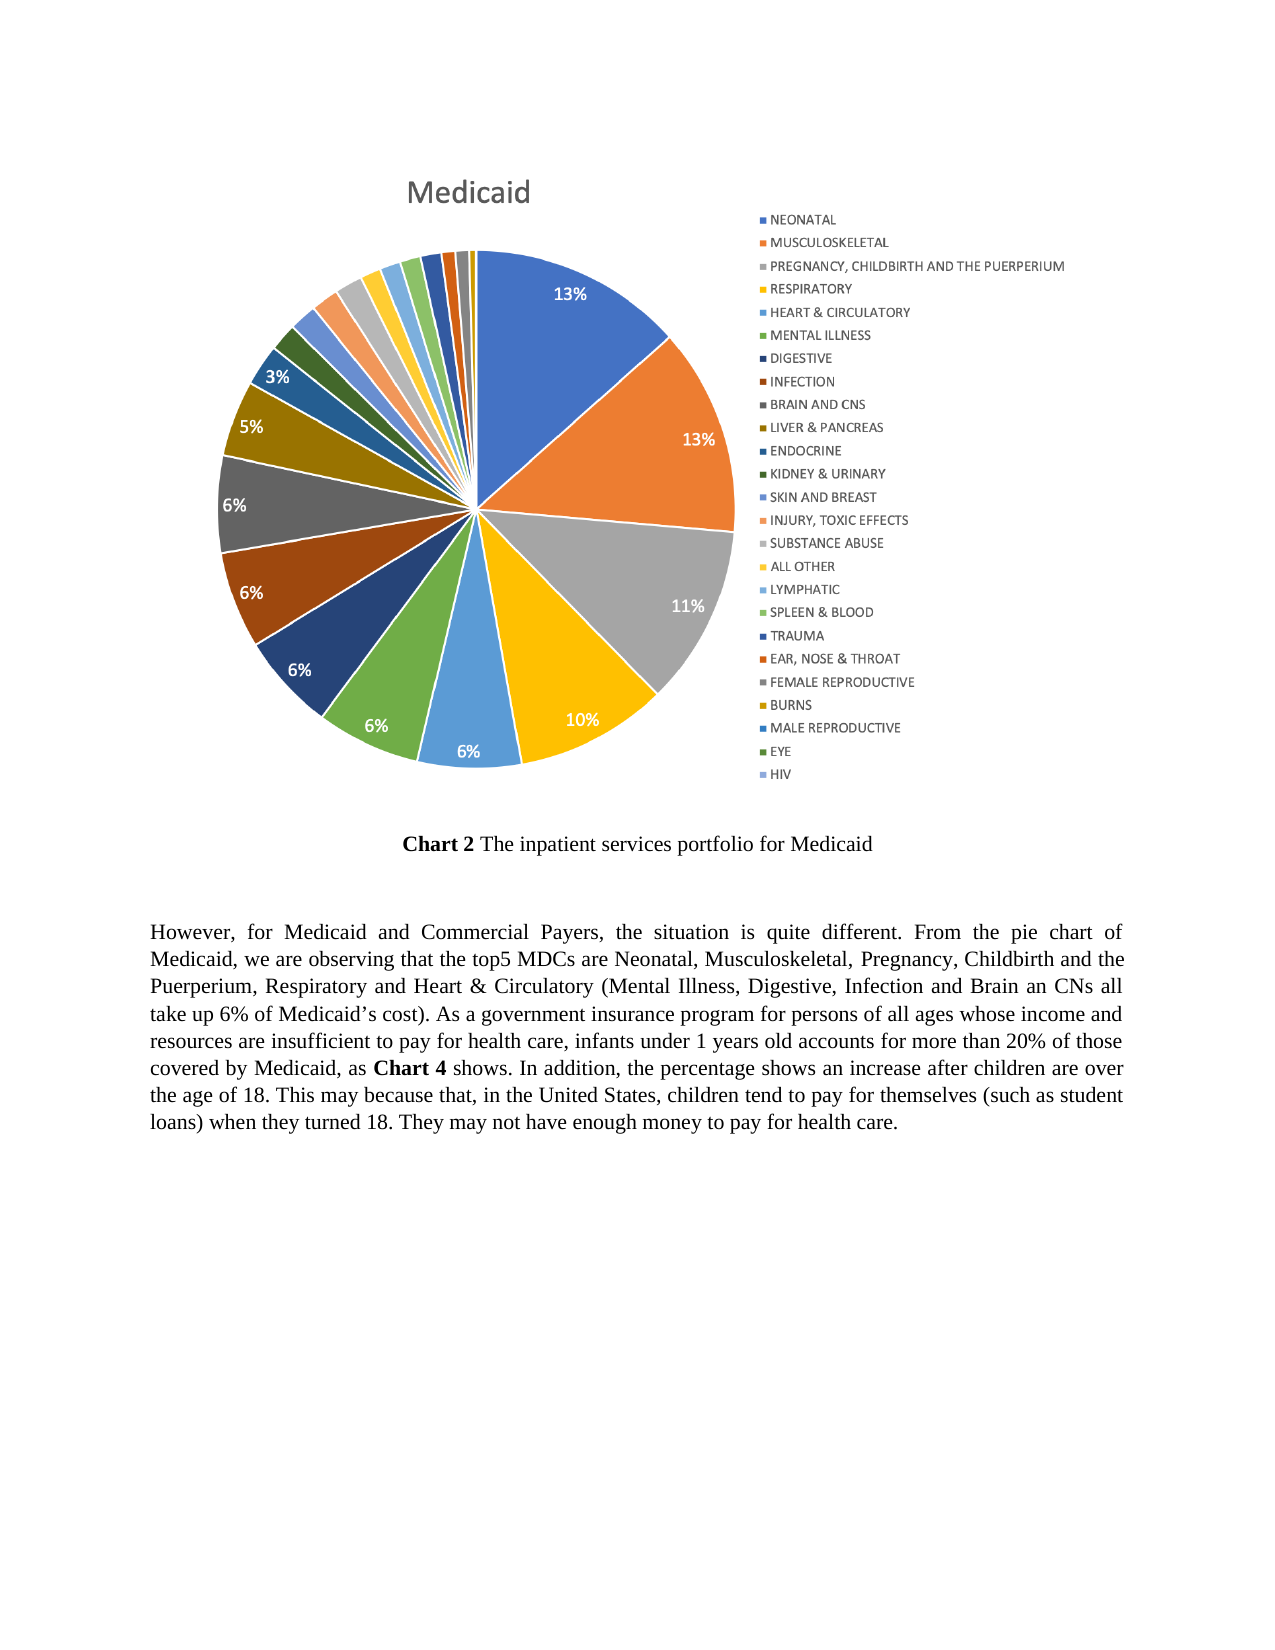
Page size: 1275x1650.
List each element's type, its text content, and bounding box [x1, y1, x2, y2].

text Chart 2 The inpatient services portfolio for Medicaid [150, 831, 1125, 857]
picture [161, 150, 1114, 813]
text However, for Medicaid and Commercial Payers, the situation is quite different. From the pie chart of Medicaid, we are observing that the top5 MDCs are Neonatal, Musculoskeletal, Pregnancy, Childbirth and the Puerperium, Respiratory and Heart & Circulatory (Mental Illness, Digestive, Infection and Brain an CNs all take up 6% of Medicaid’s cost). As a government insurance program for persons of all ages whose income and resources are insufficient to pay for health care, infants under 1 years old accounts for more than 20% of those covered by Medicaid, as Chart 4 shows. In addition, the percentage shows an increase after children are over the age of 18. This may because that, in the United States, children tend to pay for themselves (such as student loans) when they turned 18. They may not have enough money to pay for health care. [150, 919, 1125, 1134]
